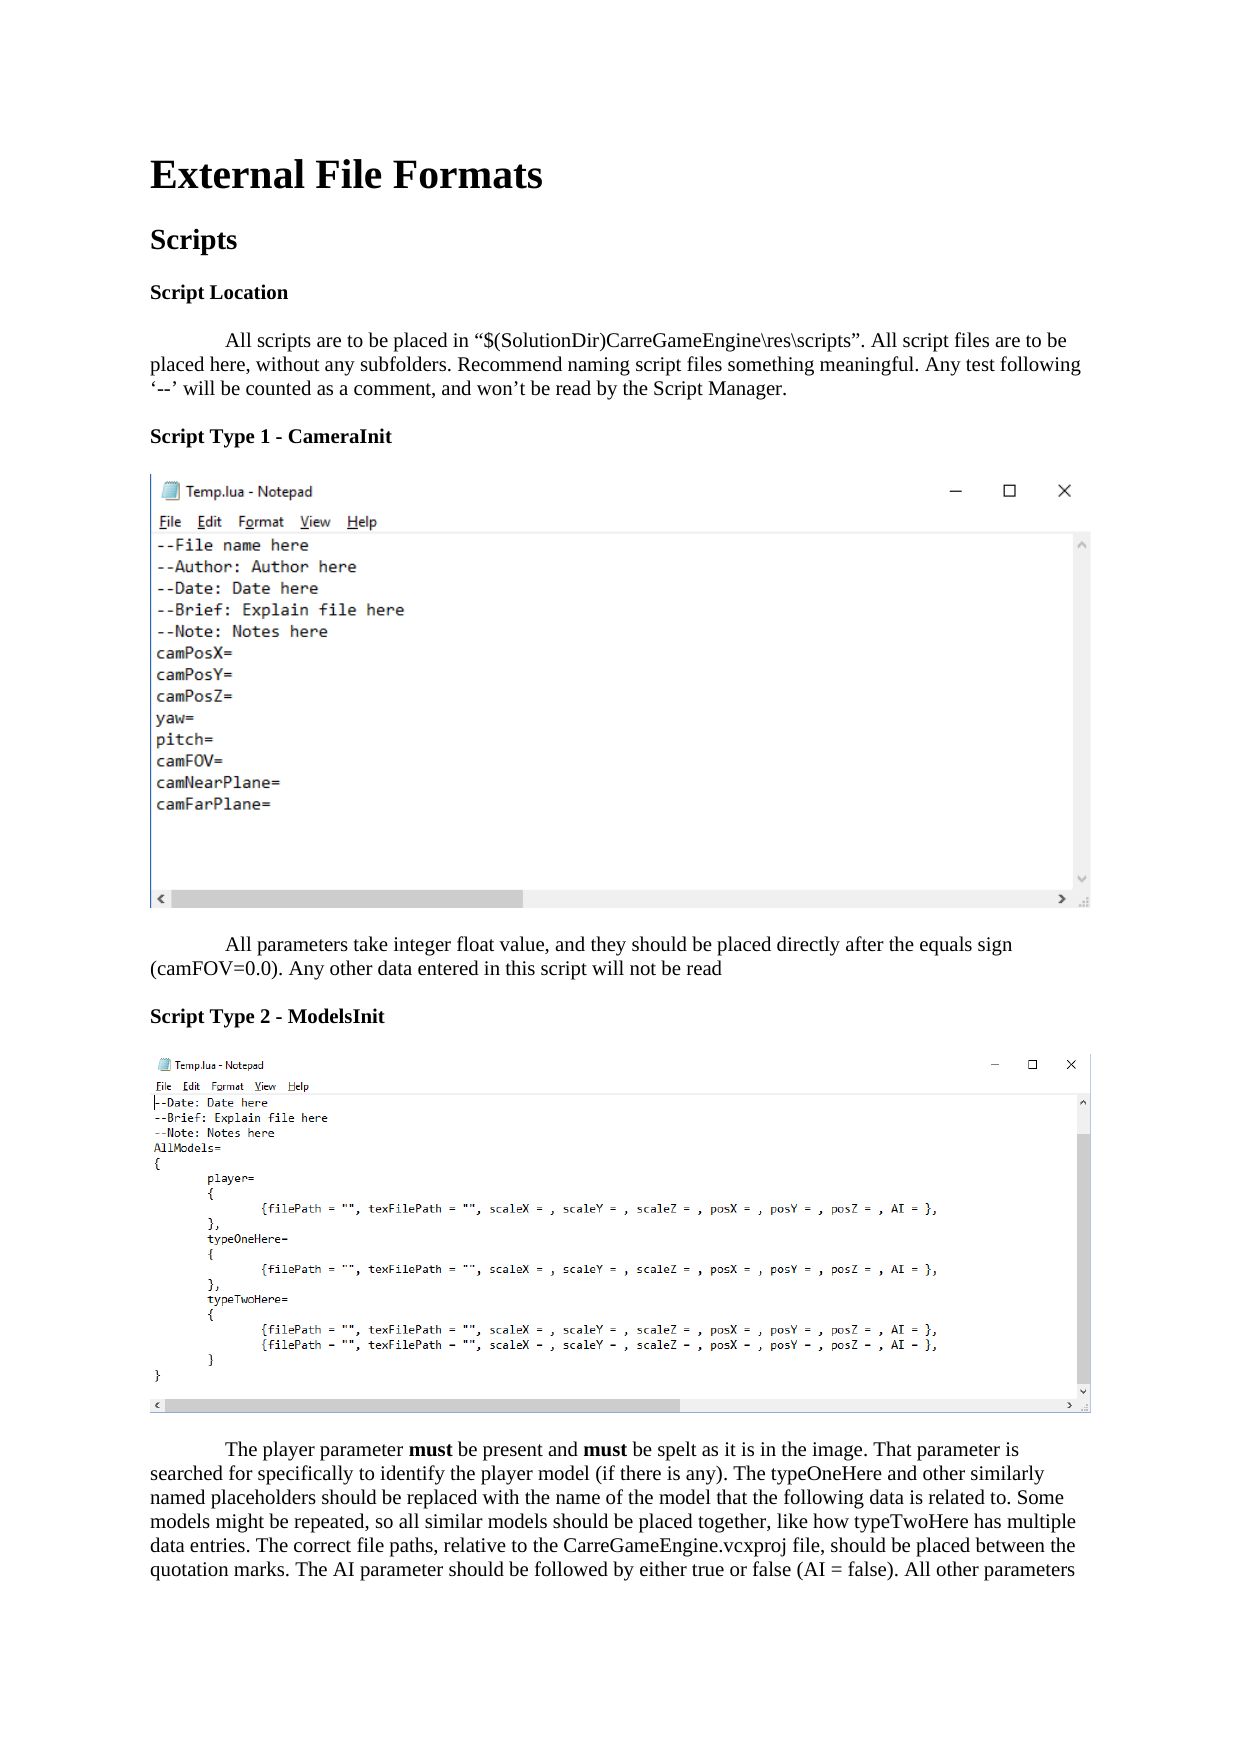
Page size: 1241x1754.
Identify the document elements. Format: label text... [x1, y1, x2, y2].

subtitle Scripts [150, 222, 1090, 256]
text All scripts are to be placed in “$(SolutionDir)CarreGameEngine\res\scripts”. All script files are to be placed here, without any subfolders. Recommend naming script files something meaningful. Any test following ‘--’ will be counted as a comment, and won’t be read by the Script Manager. [150, 328, 1090, 400]
picture [150, 1054, 1091, 1413]
subtitle Script Type 2 - ModelsInit [150, 1004, 1090, 1028]
subtitle External File Formats [150, 150, 1090, 198]
picture [150, 474, 1091, 908]
text All parameters take integer float value, and they should be placed directly after the equals sign (camFOV=0.0). Any other data entered in this script will not be read [150, 932, 1090, 980]
subtitle Script Location [150, 279, 1090, 304]
subtitle Script Type 1 - CameraInit [150, 424, 1090, 448]
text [150, 1437, 1090, 1581]
